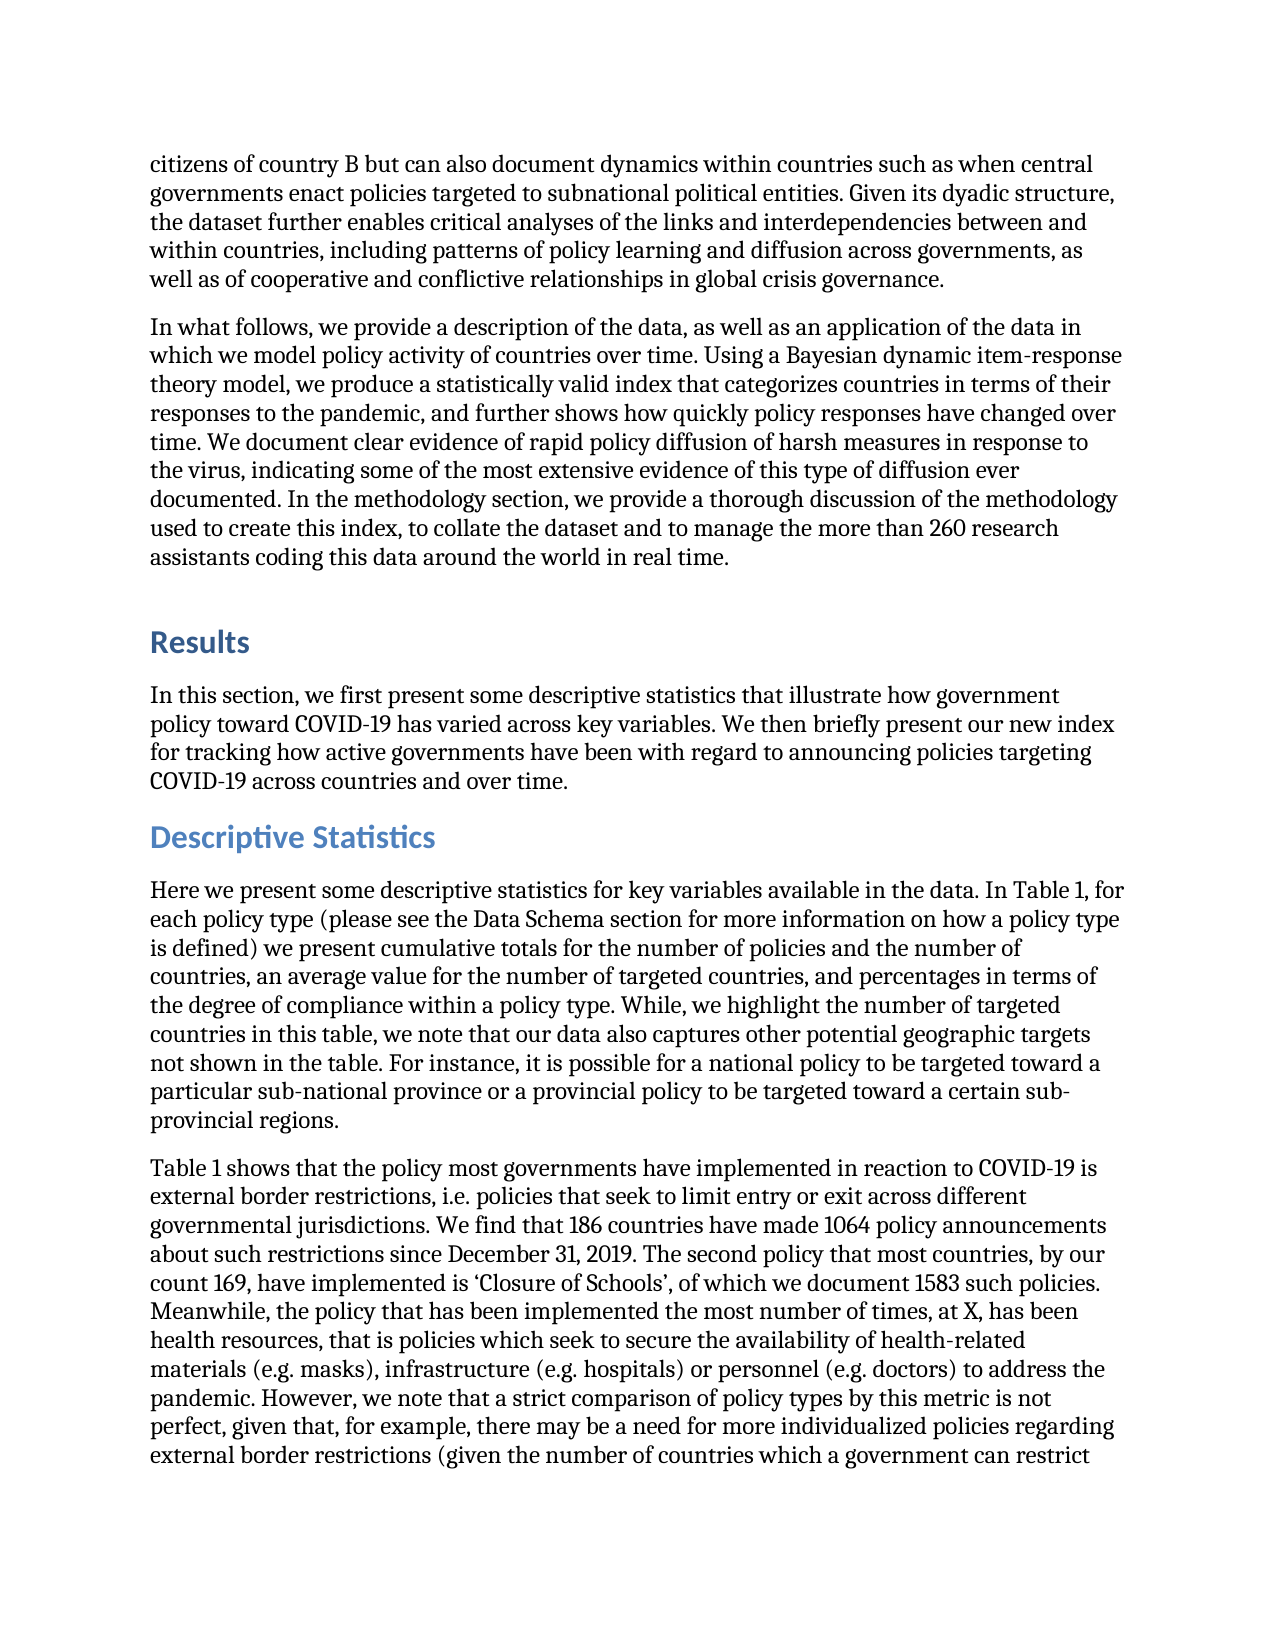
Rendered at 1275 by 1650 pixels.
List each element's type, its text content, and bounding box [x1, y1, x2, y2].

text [150, 1153, 1125, 1470]
text In this section, we first present some descriptive statistics that illustrate how government policy toward COVID-19 has varied across key variables. We then briefly present our new index for tracking how active governments have been with regard to announcing policies targeting COVID-19 across countries and over time. [150, 681, 1125, 796]
subtitle Descriptive Statistics [150, 817, 1125, 857]
subtitle Results [150, 621, 1125, 662]
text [150, 150, 1125, 294]
text In what follows, we provide a description of the data, as well as an application of the data in which we model policy activity of countries over time. Using a Bayesian dynamic item-response theory model, we produce a statistically valid index that categorizes countries in terms of their responses to the pandemic, and further shows how quickly policy responses have changed over time. We document clear evidence of rapid policy diffusion of harsh measures in response to the virus, indicating some of the most extensive evidence of this type of diffusion ever documented. In the methodology section, we provide a thorough discussion of the methodology used to create this index, to collate the dataset and to manage the more than 260 research assistants coding this data around the world in real time. [150, 312, 1125, 571]
text Here we present some descriptive statistics for key variables available in the data. In Table 1, for each policy type (please see the Data Schema section for more information on how a policy type is defined) we present cumulative totals for the number of policies and the number of countries, an average value for the number of targeted countries, and percentages in terms of the degree of compliance within a policy type. While, we highlight the number of targeted countries in this table, we note that our data also captures other potential geographic targets not shown in the table. For instance, it is possible for a national policy to be targeted toward a particular sub-national province or a provincial policy to be targeted toward a certain sub-provincial regions. [150, 876, 1125, 1135]
